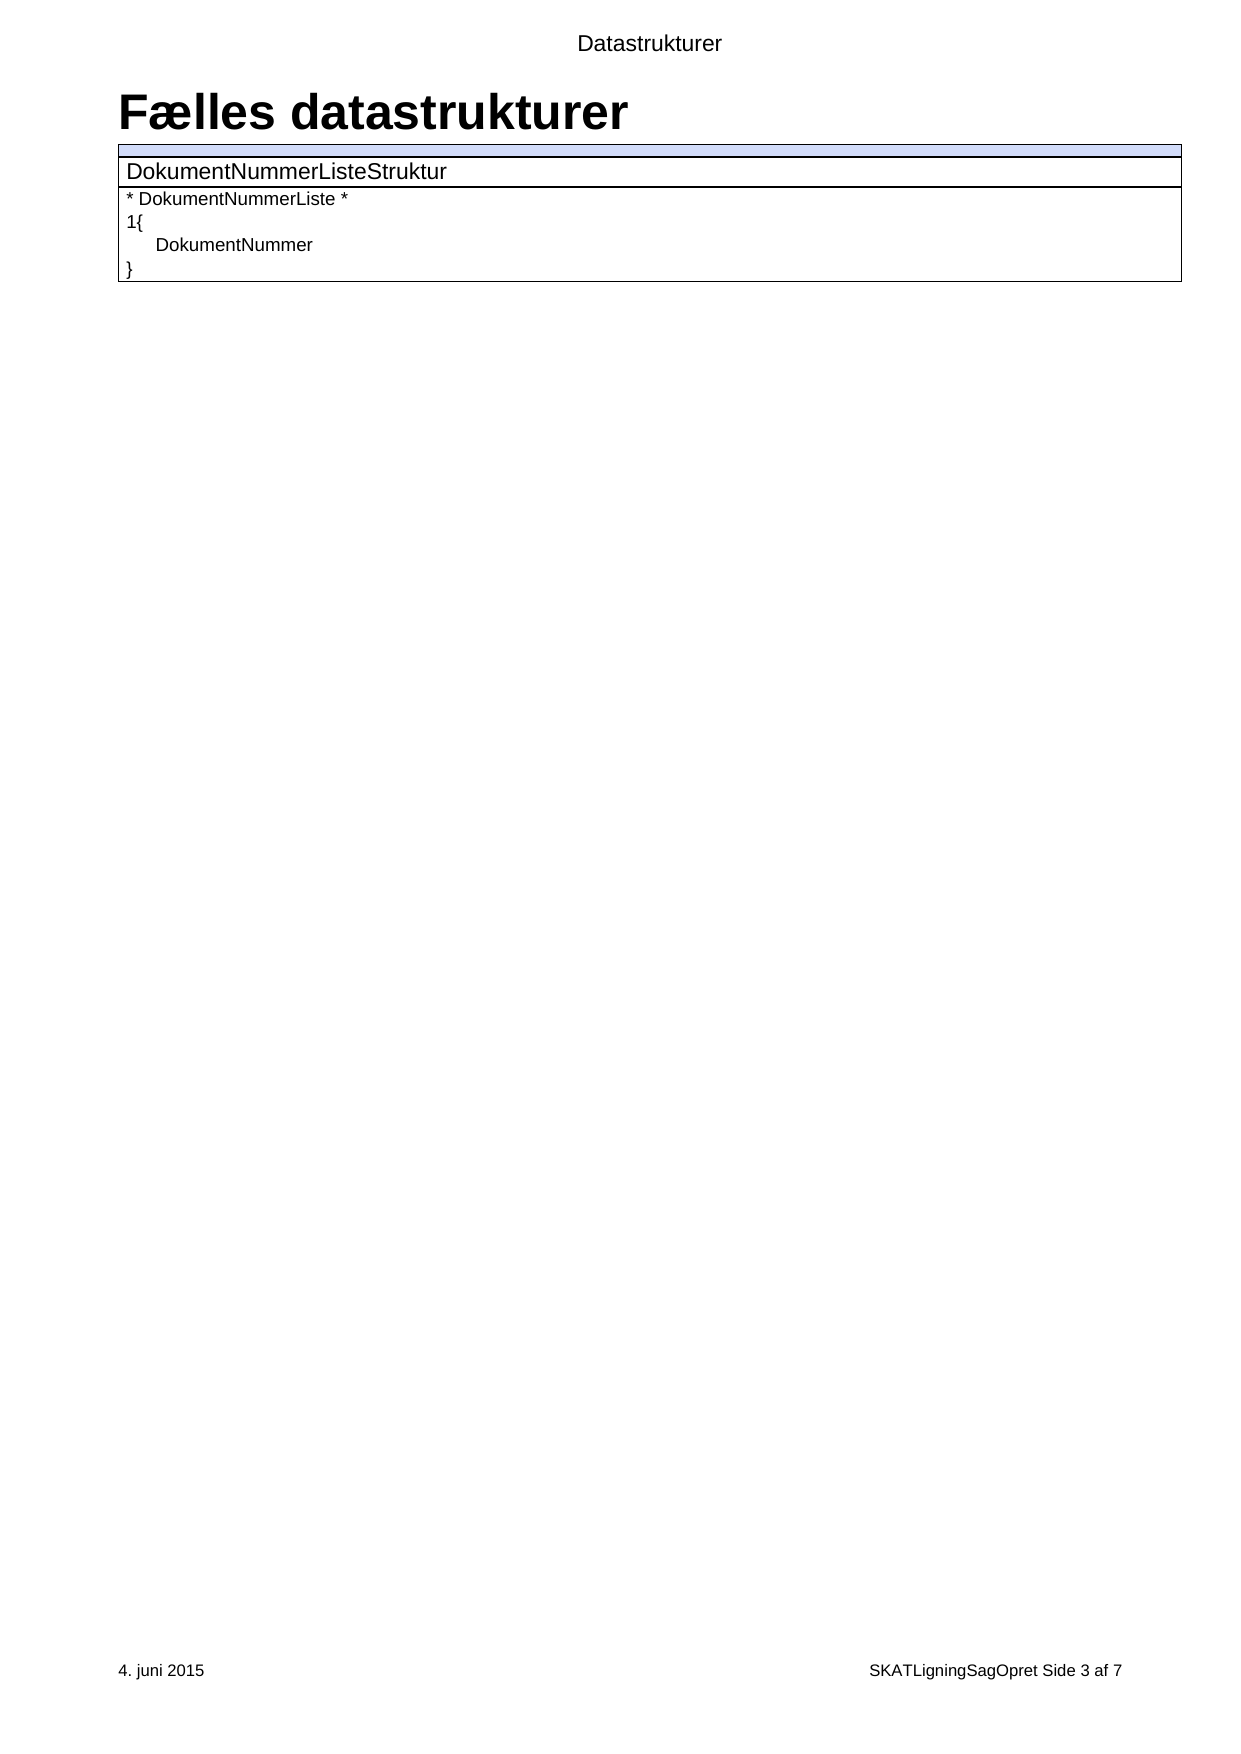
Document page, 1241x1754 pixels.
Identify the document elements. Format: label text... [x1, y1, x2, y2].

table_cell DokumentNummerListeStruktur [119, 158, 1181, 186]
table_header [119, 145, 1181, 156]
table_cell * DokumentNummerListe * 1{ DokumentNummer } [119, 188, 1181, 281]
text Fælles datastrukturer [118, 82, 1181, 140]
